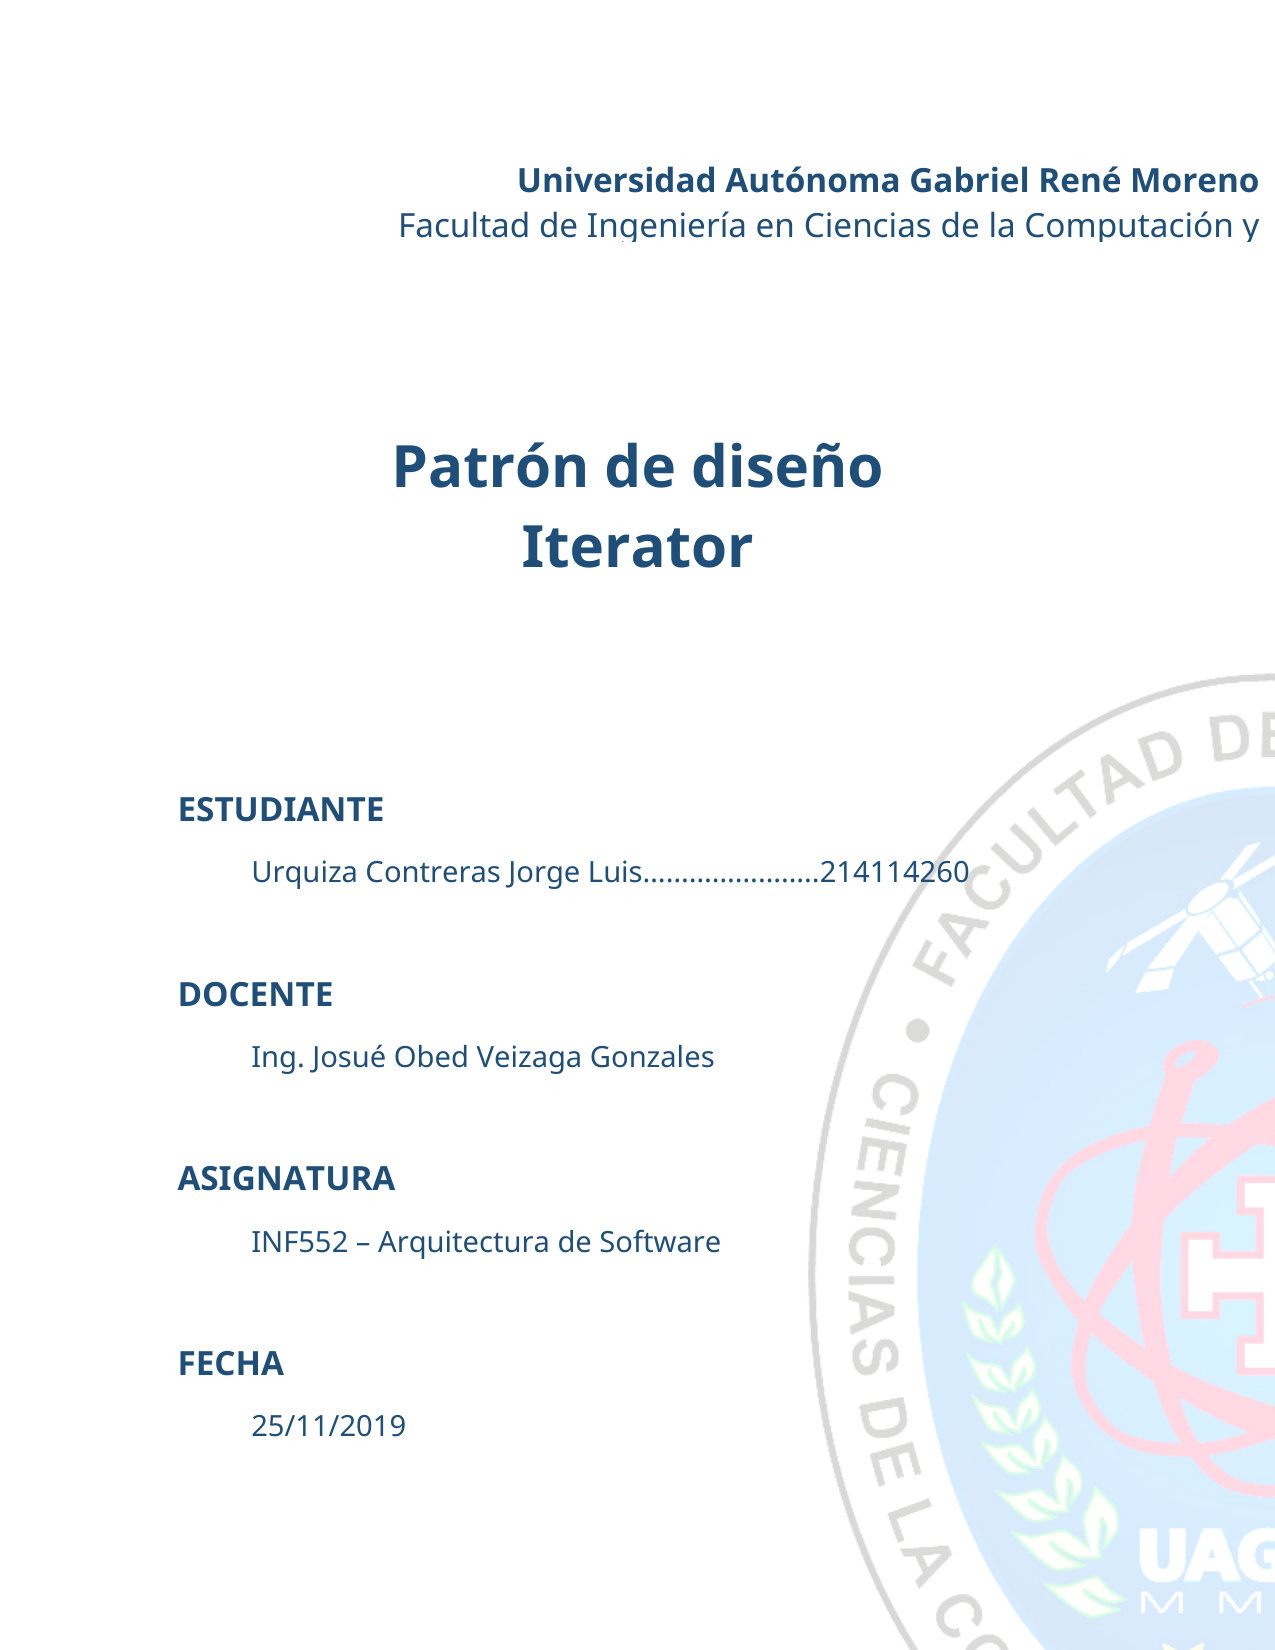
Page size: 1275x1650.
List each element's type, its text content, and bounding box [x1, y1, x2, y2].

text Urquiza Contreras Jorge Luis…………………..214114260 [177, 852, 1098, 891]
text 25/11/2019 [177, 1405, 1098, 1445]
text Iterator [177, 505, 1098, 584]
text ASIGNATURA [177, 1155, 1098, 1201]
text INF552 – Arquitectura de Software [177, 1221, 1098, 1261]
text FECHA [177, 1340, 1098, 1385]
text Ing. Josué Obed Veizaga Gonzales [177, 1036, 1098, 1076]
text Patrón de diseño [177, 425, 1098, 505]
text DOCENTE [177, 971, 1098, 1016]
text ESTUDIANTE [177, 786, 1098, 831]
